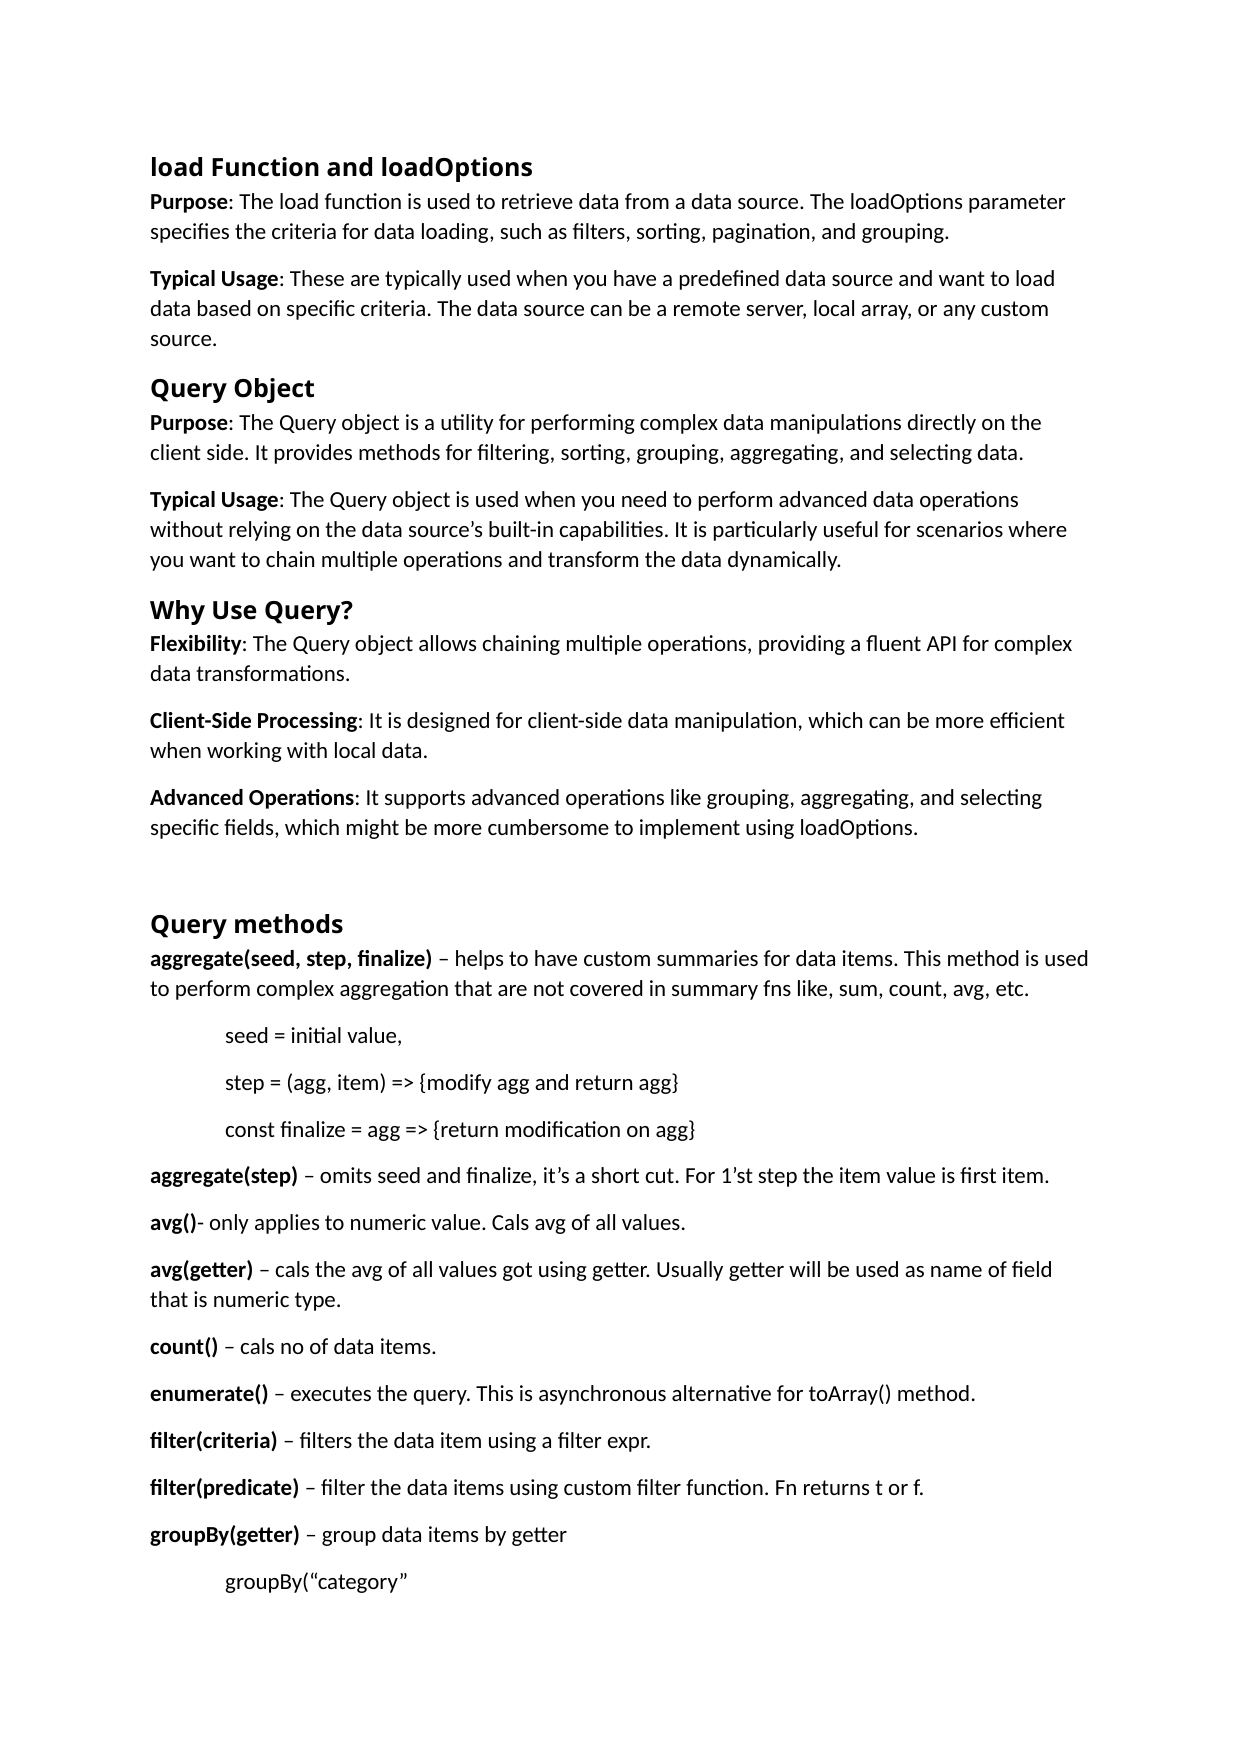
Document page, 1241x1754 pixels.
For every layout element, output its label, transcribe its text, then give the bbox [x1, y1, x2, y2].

text avg(getter) – cals the avg of all values got using getter. Usually getter will be used as name of field that is numeric type. [150, 1255, 1090, 1314]
text avg()- only applies to numeric value. Cals avg of all values. [150, 1208, 1090, 1237]
text aggregate(step) – omits seed and finalize, it’s a short cut. For 1’st step the item value is first item. [150, 1162, 1090, 1190]
text aggregate(seed, step, finalize) – helps to have custom summaries for data items. This method is used to perform complex aggregation that are not covered in summary fns like, sum, count, avg, etc. [150, 944, 1090, 1002]
text count() – cals no of data items. [150, 1332, 1090, 1361]
text step = (agg, item) => {modify agg and return agg} [150, 1068, 1090, 1096]
text Flexibility: The Query object allows chaining multiple operations, providing a fluent API for complex data transformations. [150, 629, 1090, 687]
text filter(predicate) – filter the data items using custom filter function. Fn returns t or f. [150, 1473, 1090, 1501]
text Typical Usage: These are typically used when you have a predefined data source and want to load data based on specific criteria. The data source can be a remote server, local array, or any custom source. [150, 264, 1090, 352]
text Advanced Operations: It supports advanced operations like grouping, aggregating, and selecting specific fields, which might be more cumbersome to implement using loadOptions. [150, 783, 1090, 841]
subtitle Why Use Query? [150, 592, 1090, 626]
subtitle Query Object [150, 371, 1090, 405]
text Purpose: The load function is used to retrieve data from a data source. The loadOptions parameter specifies the criteria for data loading, such as filters, sorting, pagination, and grouping. [150, 187, 1090, 245]
text const finalize = agg => {return modification on agg} [150, 1115, 1090, 1143]
text groupBy(“category” [150, 1567, 1090, 1595]
text seed = initial value, [150, 1021, 1090, 1049]
subtitle load Function and loadOptions [150, 150, 1090, 184]
subtitle Query methods [150, 907, 1090, 941]
text Purpose: The Query object is a utility for performing complex data manipulations directly on the client side. It provides methods for filtering, sorting, grouping, aggregating, and selecting data. [150, 408, 1090, 466]
text groupBy(getter) – group data items by getter [150, 1520, 1090, 1548]
text enumerate() – executes the query. This is asynchronous alternative for toArray() method. [150, 1379, 1090, 1407]
text filter(criteria) – filters the data item using a filter expr. [150, 1426, 1090, 1454]
text Typical Usage: The Query object is used when you need to perform advanced data operations without relying on the data source’s built-in capabilities. It is particularly useful for scenarios where you want to chain multiple operations and transform the data dynamically. [150, 485, 1090, 573]
text Client-Side Processing: It is designed for client-side data manipulation, which can be more efficient when working with local data. [150, 706, 1090, 764]
